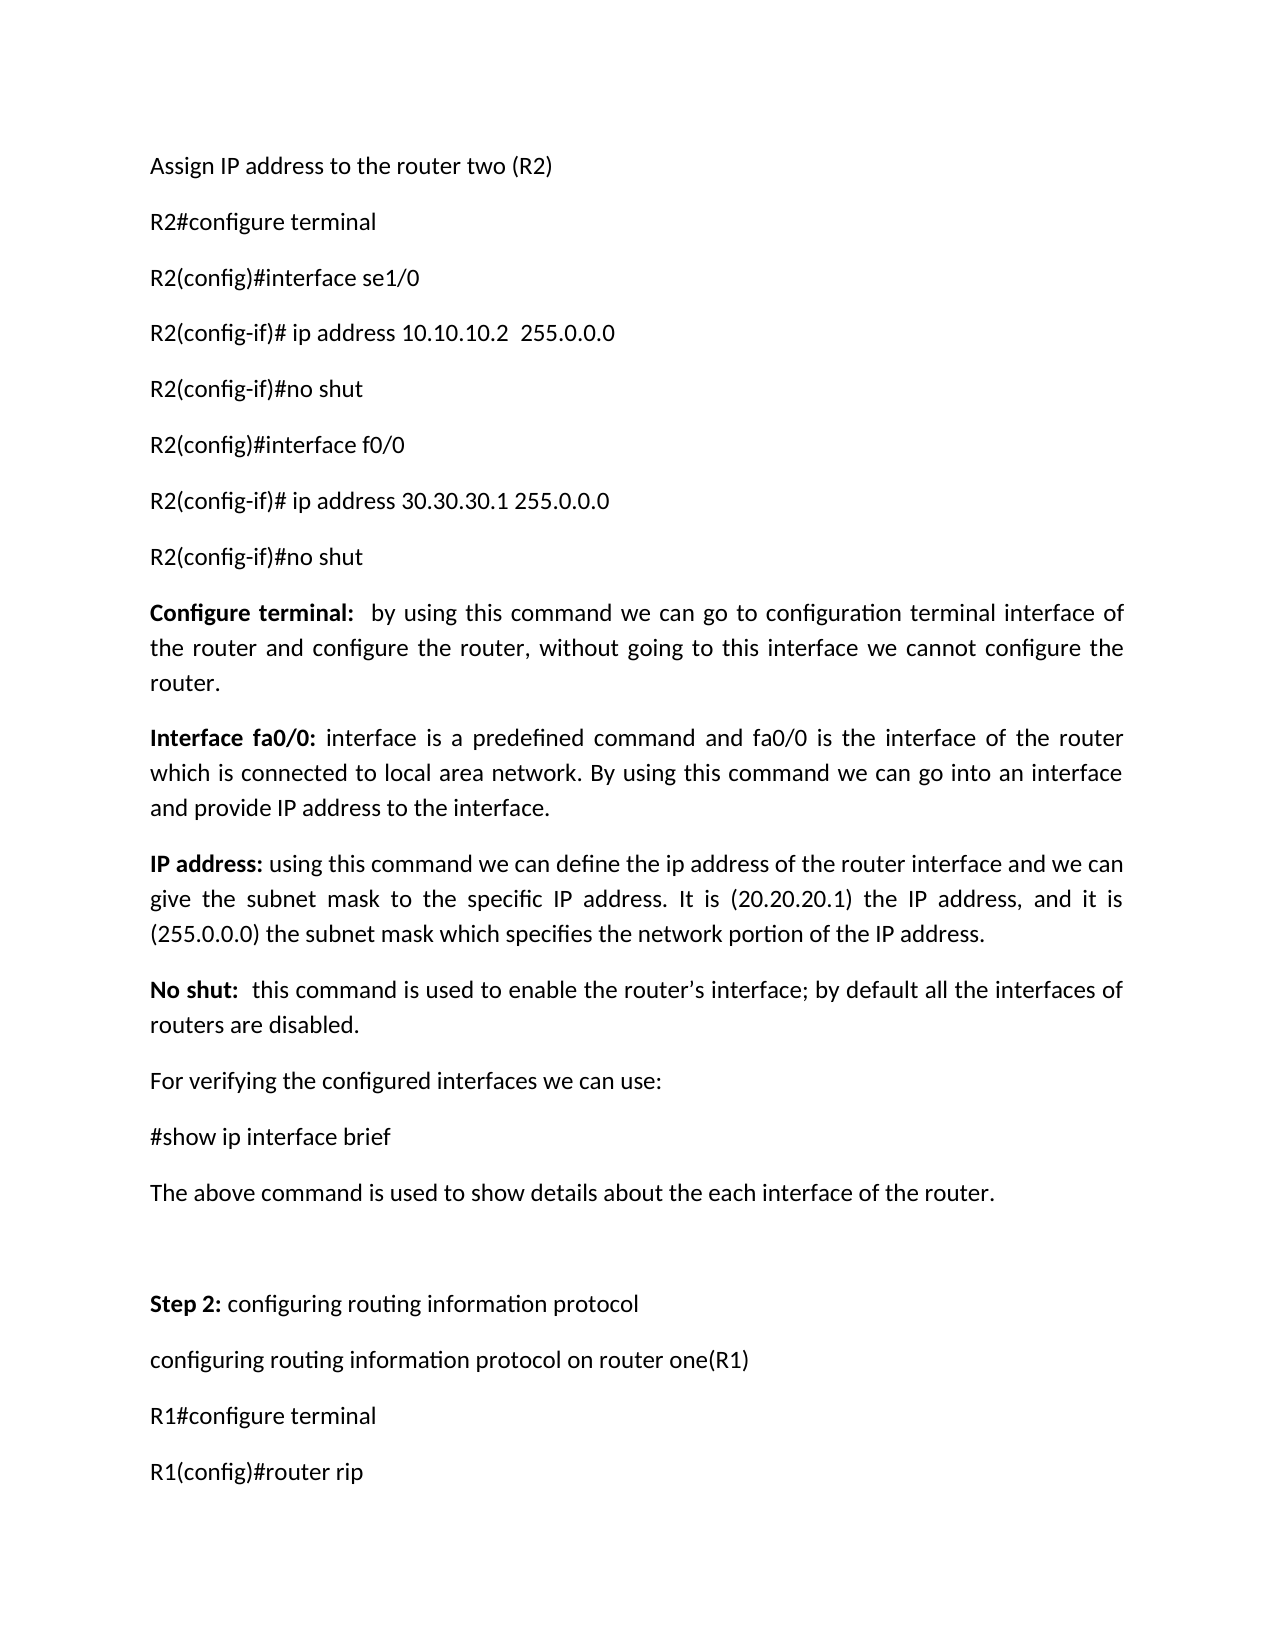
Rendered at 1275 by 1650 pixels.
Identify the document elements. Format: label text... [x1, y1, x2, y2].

text R1(config)#router rip [150, 1456, 1125, 1486]
text R2#configure terminal [150, 206, 1125, 236]
text R2(config)#interface f0/0 [150, 429, 1125, 460]
text Assign IP address to the router two (R2) [150, 150, 1125, 181]
text No shut: this command is used to enable the router’s interface; by default all the interfaces of routers are disabled. [150, 974, 1125, 1040]
text IP address: using this command we can define the ip address of the router interface and we can give the subnet mask to the specific IP address. It is (20.20.20.1) the IP address, and it is (255.0.0.0) the subnet mask which specifies the network portion of the IP address. [150, 848, 1125, 949]
text R2(config-if)# ip address 10.10.10.2 255.0.0.0 [150, 317, 1125, 348]
text For verifying the configured interfaces we can use: [150, 1065, 1125, 1096]
text R2(config)#interface se1/0 [150, 262, 1125, 292]
text Interface fa0/0: interface is a predefined command and fa0/0 is the interface of the router which is connected to local area network. By using this command we can go into an interface and provide IP address to the interface. [150, 722, 1125, 823]
text R2(config-if)#no shut [150, 373, 1125, 404]
text R1#configure terminal [150, 1400, 1125, 1431]
text #show ip interface brief [150, 1121, 1125, 1151]
text Step 2: configuring routing information protocol [150, 1288, 1125, 1319]
text R2(config-if)# ip address 30.30.30.1 255.0.0.0 [150, 485, 1125, 516]
text Configure terminal: by using this command we can go to configuration terminal interface of the router and configure the router, without going to this interface we cannot configure the router. [150, 597, 1125, 697]
text R2(config-if)#no shut [150, 541, 1125, 571]
text The above command is used to show details about the each interface of the router. [150, 1177, 1125, 1207]
text configuring routing information protocol on router one(R1) [150, 1344, 1125, 1375]
